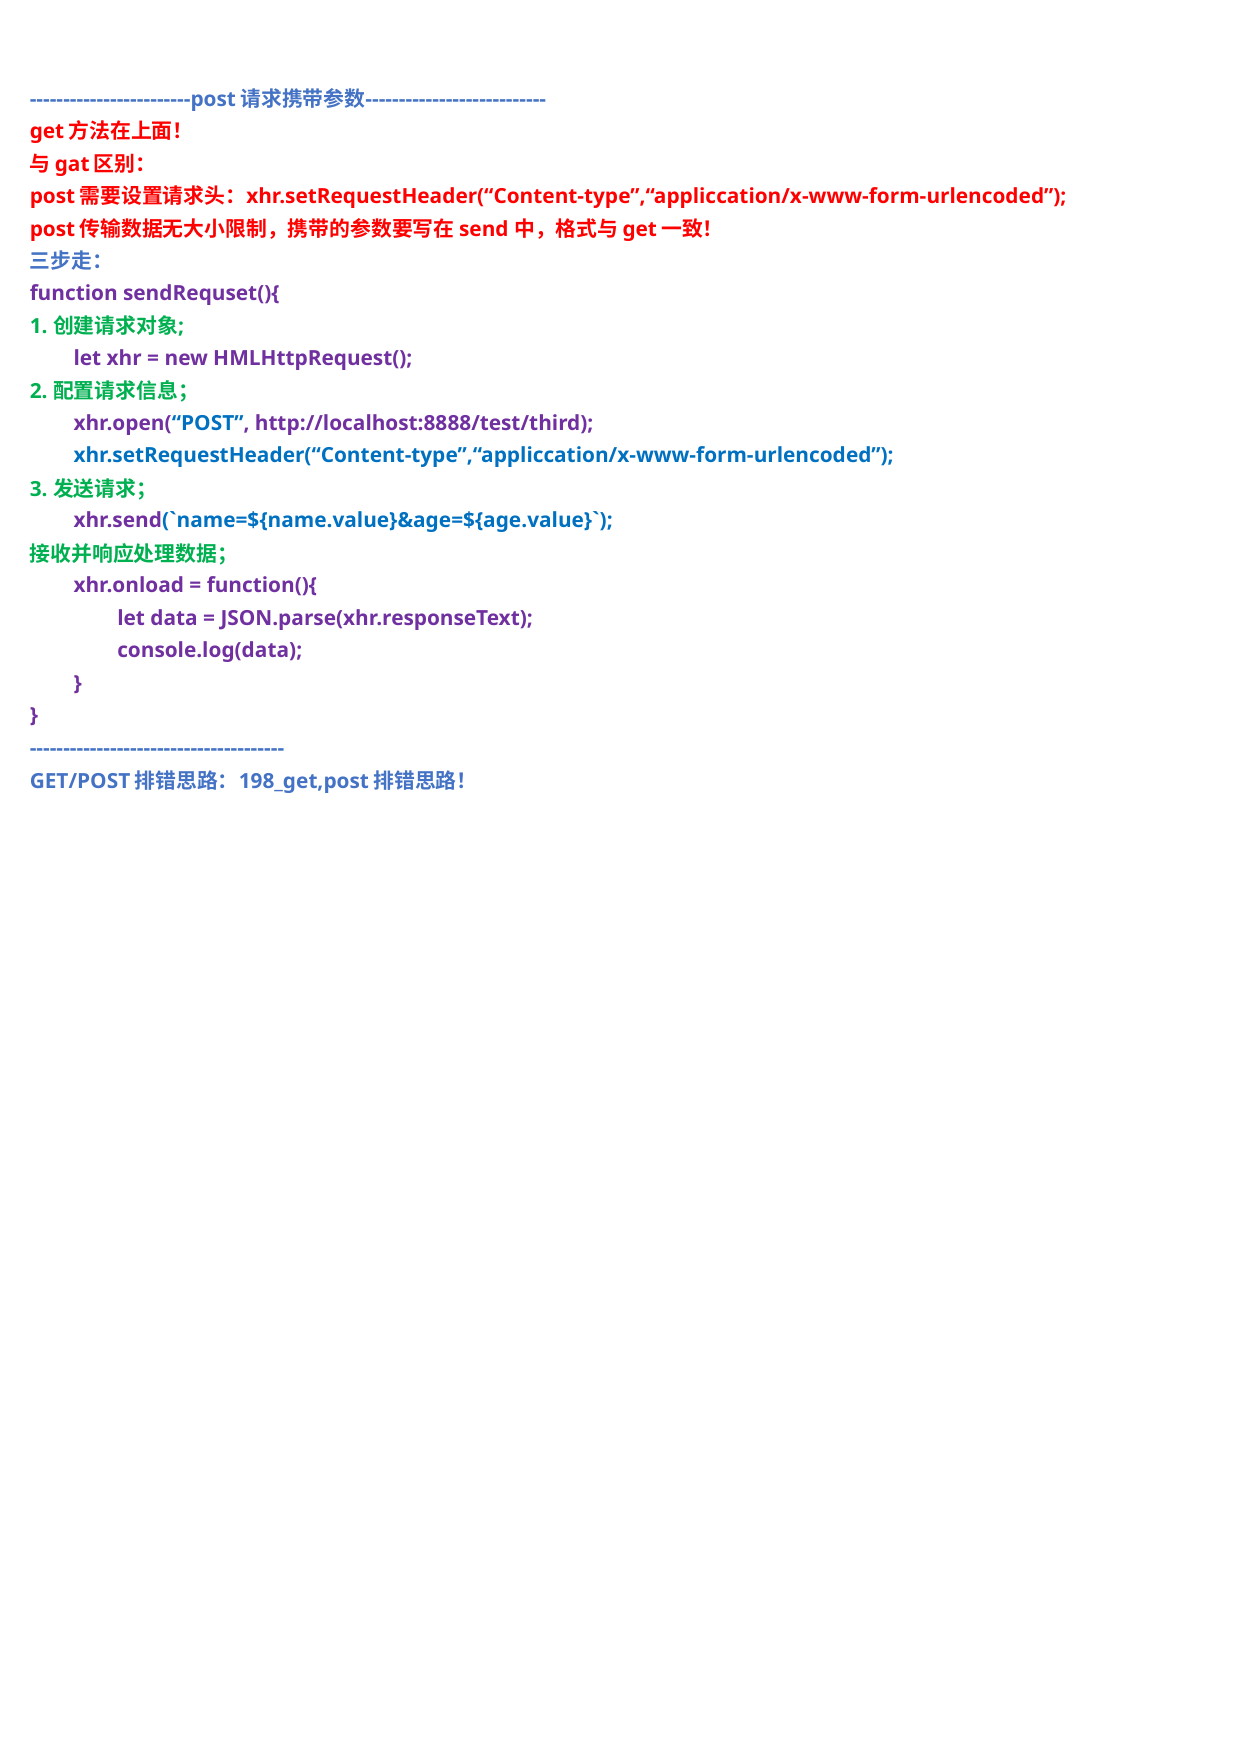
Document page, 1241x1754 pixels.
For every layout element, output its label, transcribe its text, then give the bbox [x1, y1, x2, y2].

text xhr.onload = function(){ [29, 568, 1211, 601]
text ------------------------post请求携带参数--------------------------- [29, 81, 1211, 113]
text xhr.send(`name=${name.value}&age=${age.value}`); [29, 503, 1211, 536]
text post需要设置请求头：xhr.setRequestHeader(“Content-type”,“appliccation/x-www-form-urlencoded”); [29, 178, 1211, 211]
text xhr.setRequestHeader(“Content-type”,“appliccation/x-www-form-urlencoded”); [29, 438, 1211, 471]
text 3. 发送请求； [29, 471, 1211, 503]
text let data = JSON.parse(xhr.responseText); [29, 601, 1211, 633]
text 三步走： [29, 243, 1211, 276]
text post传输数据无大小限制，携带的参数要写在 send 中，格式与get一致！ [29, 211, 1211, 243]
text 1. 创建请求对象; [29, 308, 1211, 341]
text 接收并响应处理数据； [29, 536, 1211, 568]
text 2. 配置请求信息； [29, 373, 1211, 406]
text GET/POST排错思路：198_get,post排错思路！ [29, 763, 1211, 796]
text -------------------------------------- [29, 731, 1211, 763]
text console.log(data); [29, 633, 1211, 666]
text } [29, 698, 1211, 731]
text } [29, 666, 1211, 698]
text xhr.open(“POST”, http://localhost:8888/test/third); [29, 406, 1211, 438]
text get方法在上面！ [29, 113, 1211, 146]
text function sendRequset(){ [29, 276, 1211, 308]
text let xhr = new HMLHttpRequest(); [29, 341, 1211, 373]
text 与gat区别： [29, 146, 1211, 178]
